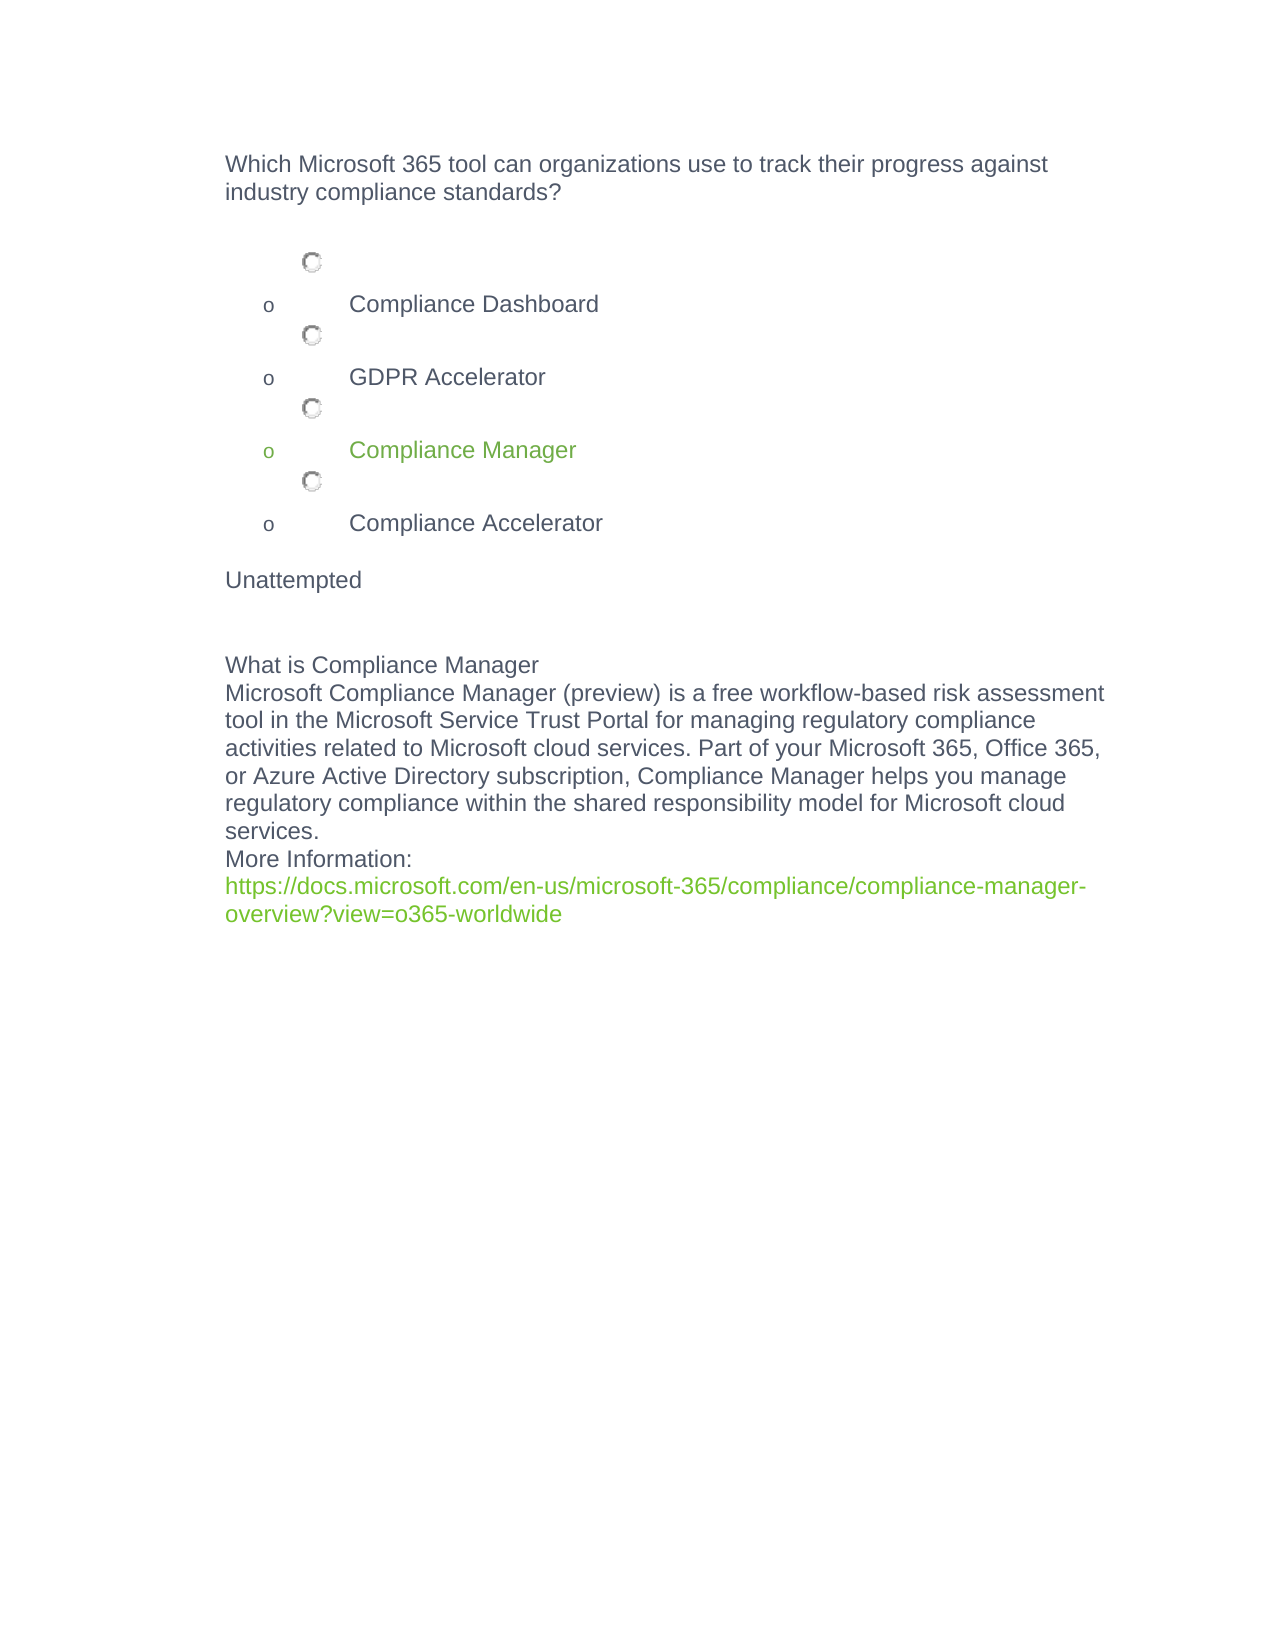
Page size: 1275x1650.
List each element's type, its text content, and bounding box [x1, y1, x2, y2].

text Which Microsoft 365 tool can organizations use to track their progress against industry compliance standards? [225, 150, 1125, 205]
list GDPR Accelerator [262, 318, 1125, 391]
text What is Compliance Manager Microsoft Compliance Manager (preview) is a free workflow-based risk assessment tool in the Microsoft Service Trust Portal for managing regulatory compliance activities related to Microsoft cloud services. Part of your Microsoft 365, Office 365, or Azure Active Directory subscription, Compliance Manager helps you manage regulatory compliance within the shared responsibility model for Microsoft cloud services. More Information: https://docs.microsoft.com/en-us/microsoft-365/compliance/compliance-manager-overview?view=o365-worldwide [225, 651, 1125, 927]
list Compliance Manager [262, 391, 1125, 464]
text Unattempted [225, 566, 1125, 622]
list Compliance Dashboard [262, 245, 1125, 318]
list Compliance Accelerator [262, 464, 1125, 537]
